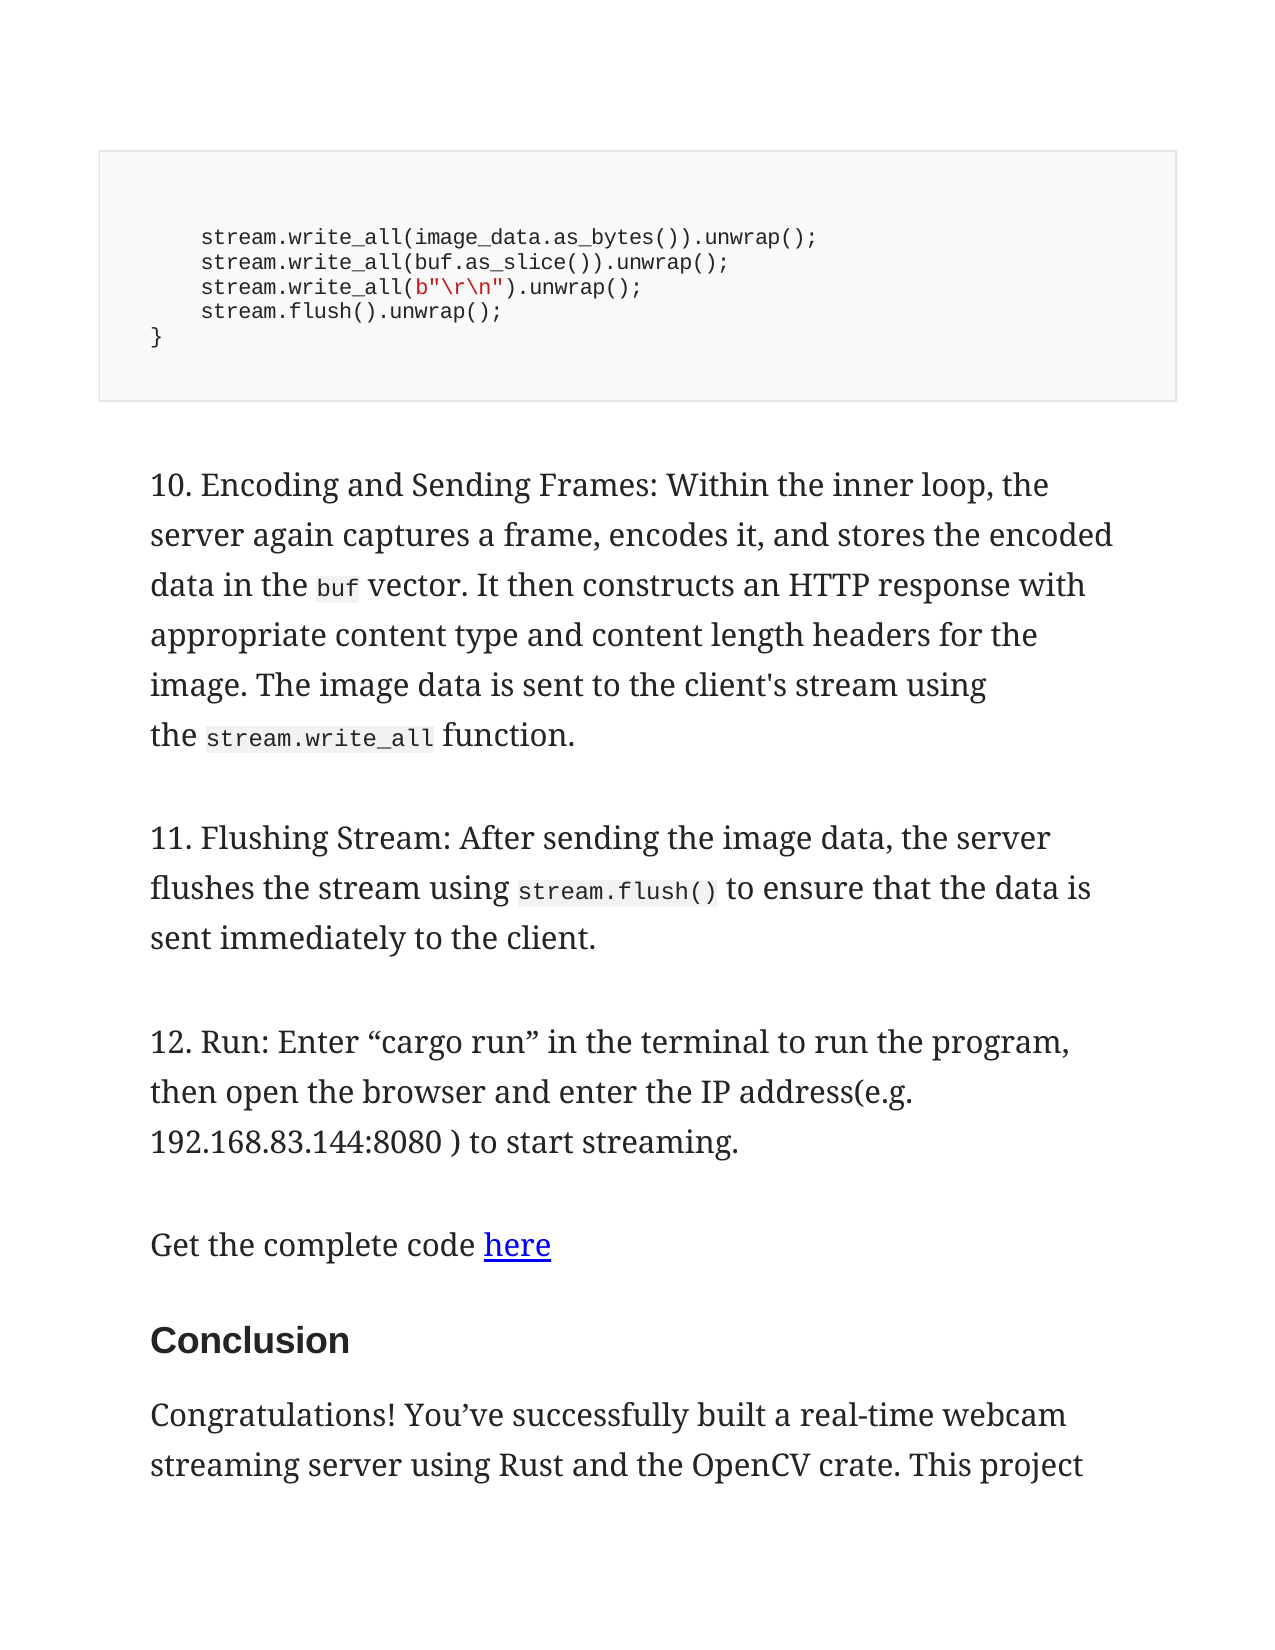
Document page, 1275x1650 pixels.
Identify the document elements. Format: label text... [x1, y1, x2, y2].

text 12. Run: Enter “cargo run” in the terminal to run the program, then open the browser and enter the IP address(e.g. 192.168.83.144:8080 ) to start streaming. [150, 1012, 1125, 1162]
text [150, 1385, 1125, 1485]
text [100, 152, 1175, 400]
text 11. Flushing Stream: After sending the image data, the server flushes the stream using stream.flush() to ensure that the data is sent immediately to the client. [150, 809, 1125, 959]
text Get the complete code here [150, 1216, 1125, 1266]
text 10. Encoding and Sending Frames: Within the inner loop, the server again captures a frame, encodes it, and stores the encoded data in the buf vector. It then constructs an HTTP response with appropriate content type and content length headers for the image. The image data is sent to the client's stream using the stream.write_all function. [150, 455, 1125, 755]
text Conclusion [150, 1315, 1125, 1362]
